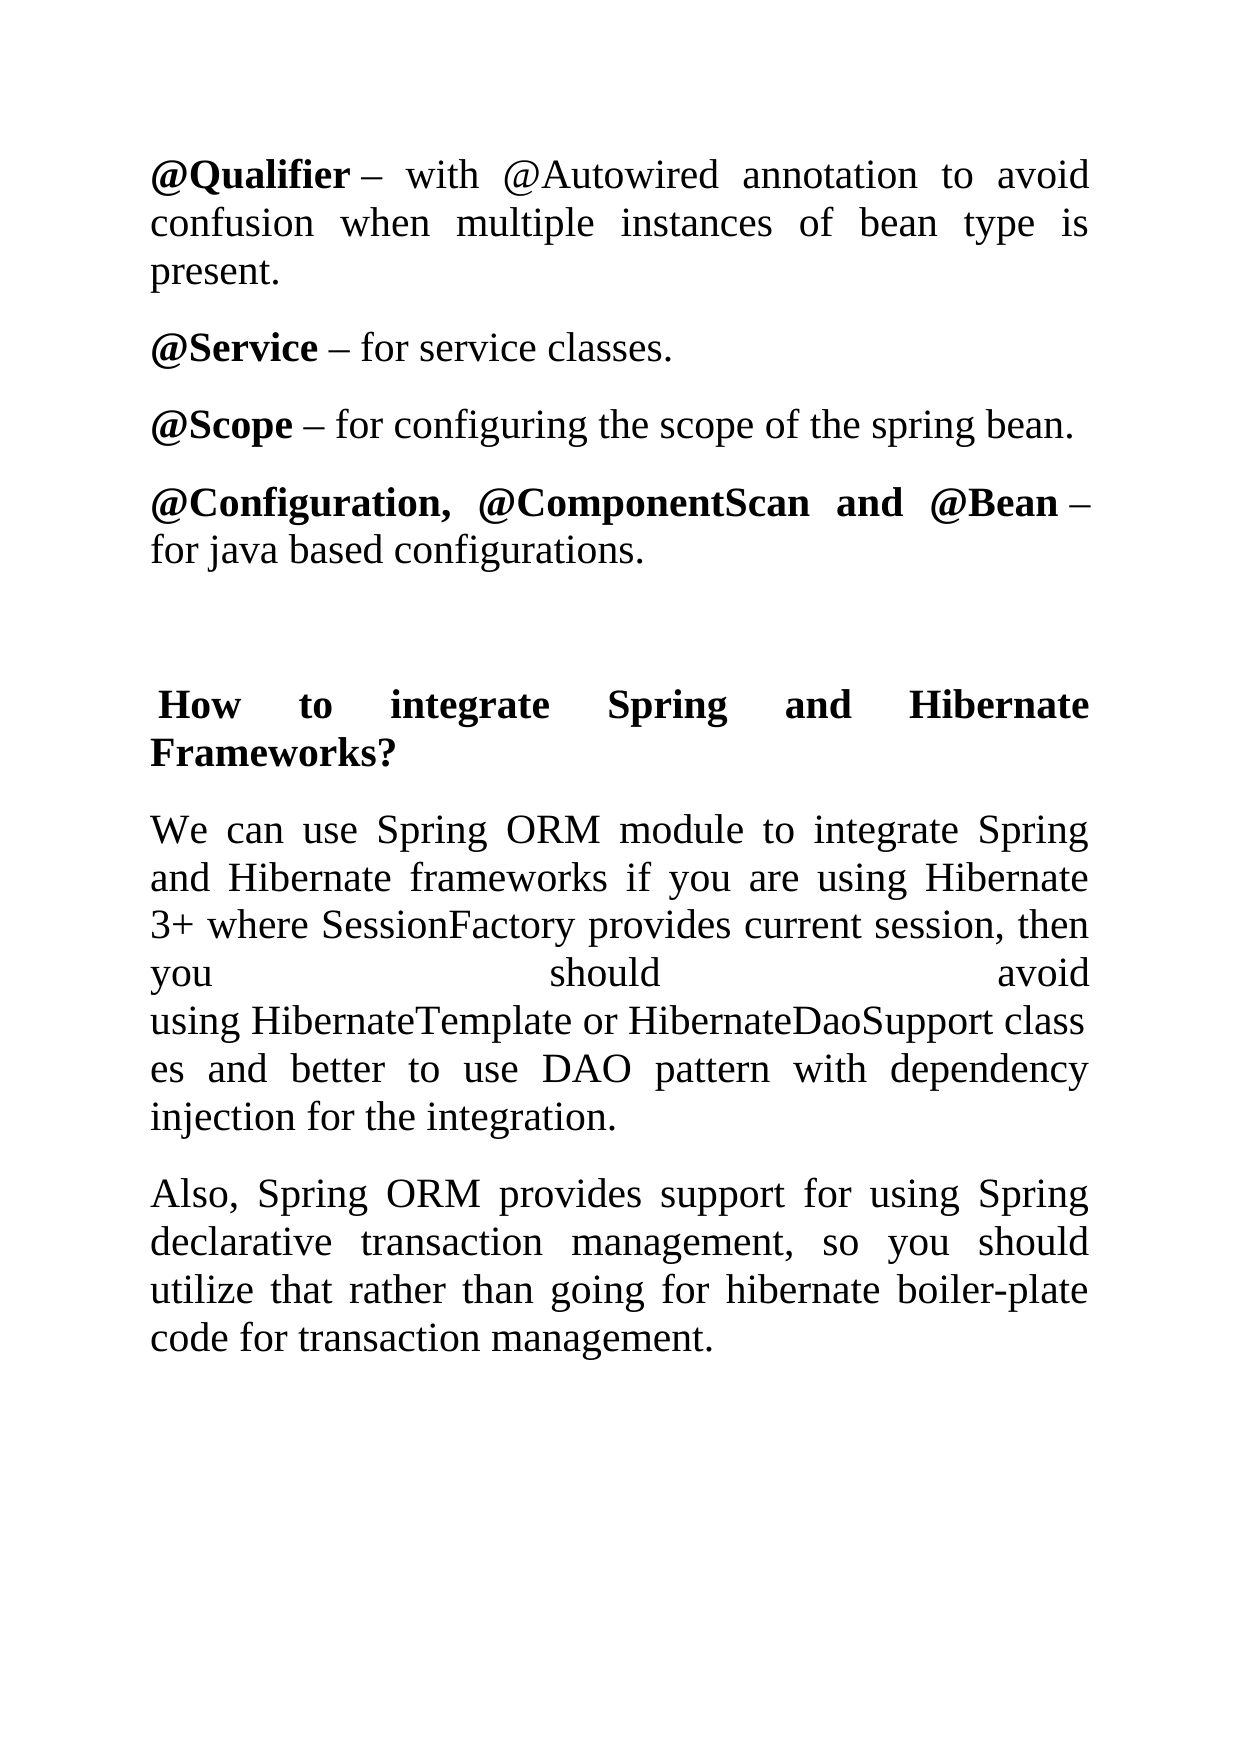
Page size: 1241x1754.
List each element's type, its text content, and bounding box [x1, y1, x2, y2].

text @Scope – for configuring the scope of the spring bean. [150, 400, 1090, 448]
text @Qualifier – with @Autowired annotation to avoid confusion when multiple instances of bean type is present. [150, 150, 1090, 294]
text @Configuration, @ComponentScan and @Bean – for java based configurations. [150, 477, 1090, 573]
text Also, Spring ORM provides support for using Spring declarative transaction management, so you should utilize that rather than going for hibernate boiler-plate code for transaction management. [150, 1169, 1090, 1360]
subtitle How to integrate Spring and Hibernate Frameworks? [150, 679, 1090, 775]
text @Service – for service classes. [150, 323, 1090, 371]
text We can use Spring ORM module to integrate Spring and Hibernate frameworks if you are using Hibernate 3+ where SessionFactory provides current session, then you should avoid using HibernateTemplate or HibernateDaoSupport classes and better to use DAO pattern with dependency injection for the integration. [150, 804, 1090, 1139]
